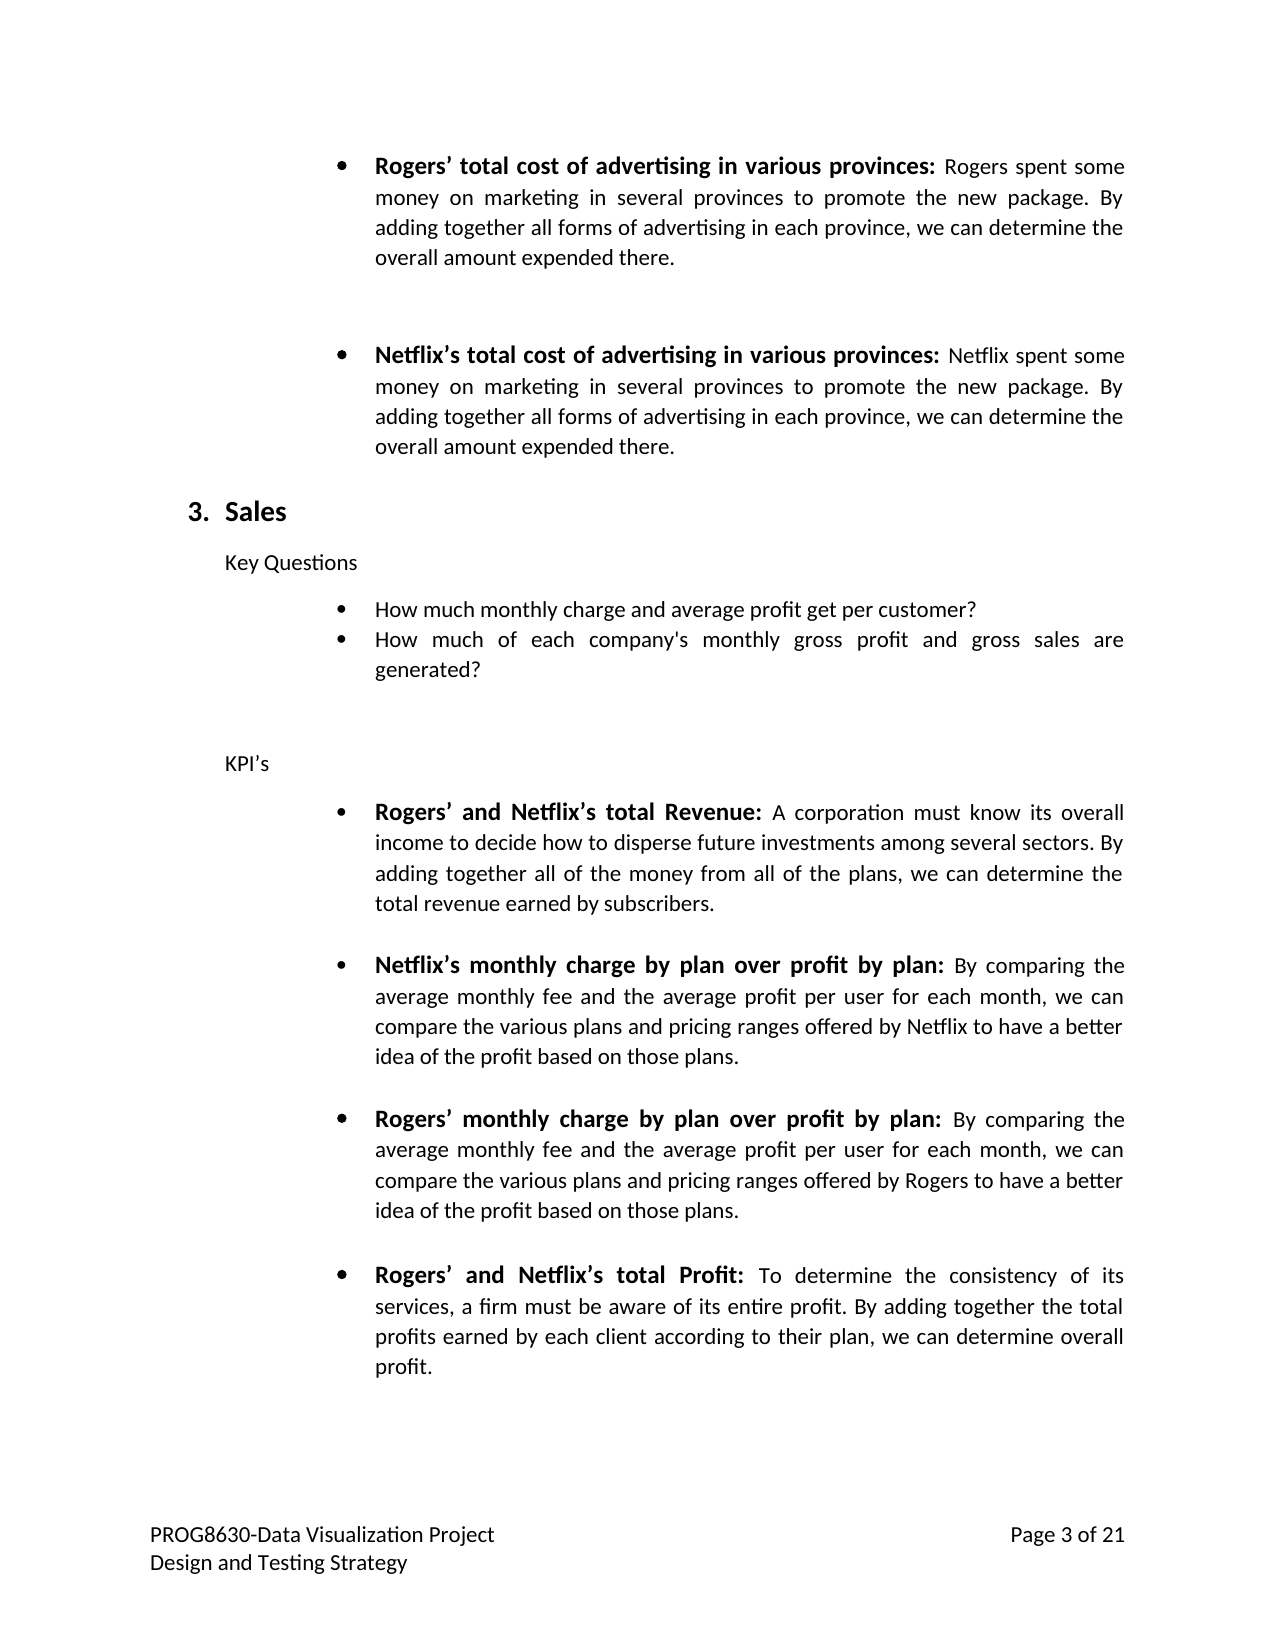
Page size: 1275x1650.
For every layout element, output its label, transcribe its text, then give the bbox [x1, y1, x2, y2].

text KPI’s [187, 749, 1125, 777]
list Rogers’ monthly charge by plan over profit by plan: By comparing the average monthly fee and the average profit per user for each month, we can compare the various plans and pricing ranges offered by Rogers to have a better idea of the profit based on those plans. [337, 1103, 1125, 1224]
list Netflix’s total cost of advertising in various provinces: Netflix spent some money on marketing in several provinces to promote the new package. By adding together all forms of advertising in each province, we can determine the overall amount expended there. [337, 339, 1125, 460]
list How much of each company's monthly gross profit and gross sales are generated? [337, 625, 1125, 683]
list Rogers’ and Netflix’s total Profit: To determine the consistency of its services, a firm must be aware of its entire profit. By adding together the total profits earned by each client according to their plan, we can determine overall profit. [337, 1259, 1125, 1380]
list Rogers’ and Netflix’s total Revenue: A corporation must know its overall income to decide how to disperse future investments among several sectors. By adding together all of the money from all of the plans, we can determine the total revenue earned by subscribers. [337, 796, 1125, 917]
list Sales [187, 493, 1125, 528]
text Key Questions [187, 548, 1125, 576]
list Netflix’s monthly charge by plan over profit by plan: By comparing the average monthly fee and the average profit per user for each month, we can compare the various plans and pricing ranges offered by Netflix to have a better idea of the profit based on those plans. [337, 949, 1125, 1070]
list Rogers’ total cost of advertising in various provinces: Rogers spent some money on marketing in several provinces to promote the new package. By adding together all forms of advertising in each province, we can determine the overall amount expended there. [337, 150, 1125, 271]
list How much monthly charge and average profit get per customer? [337, 595, 1125, 623]
